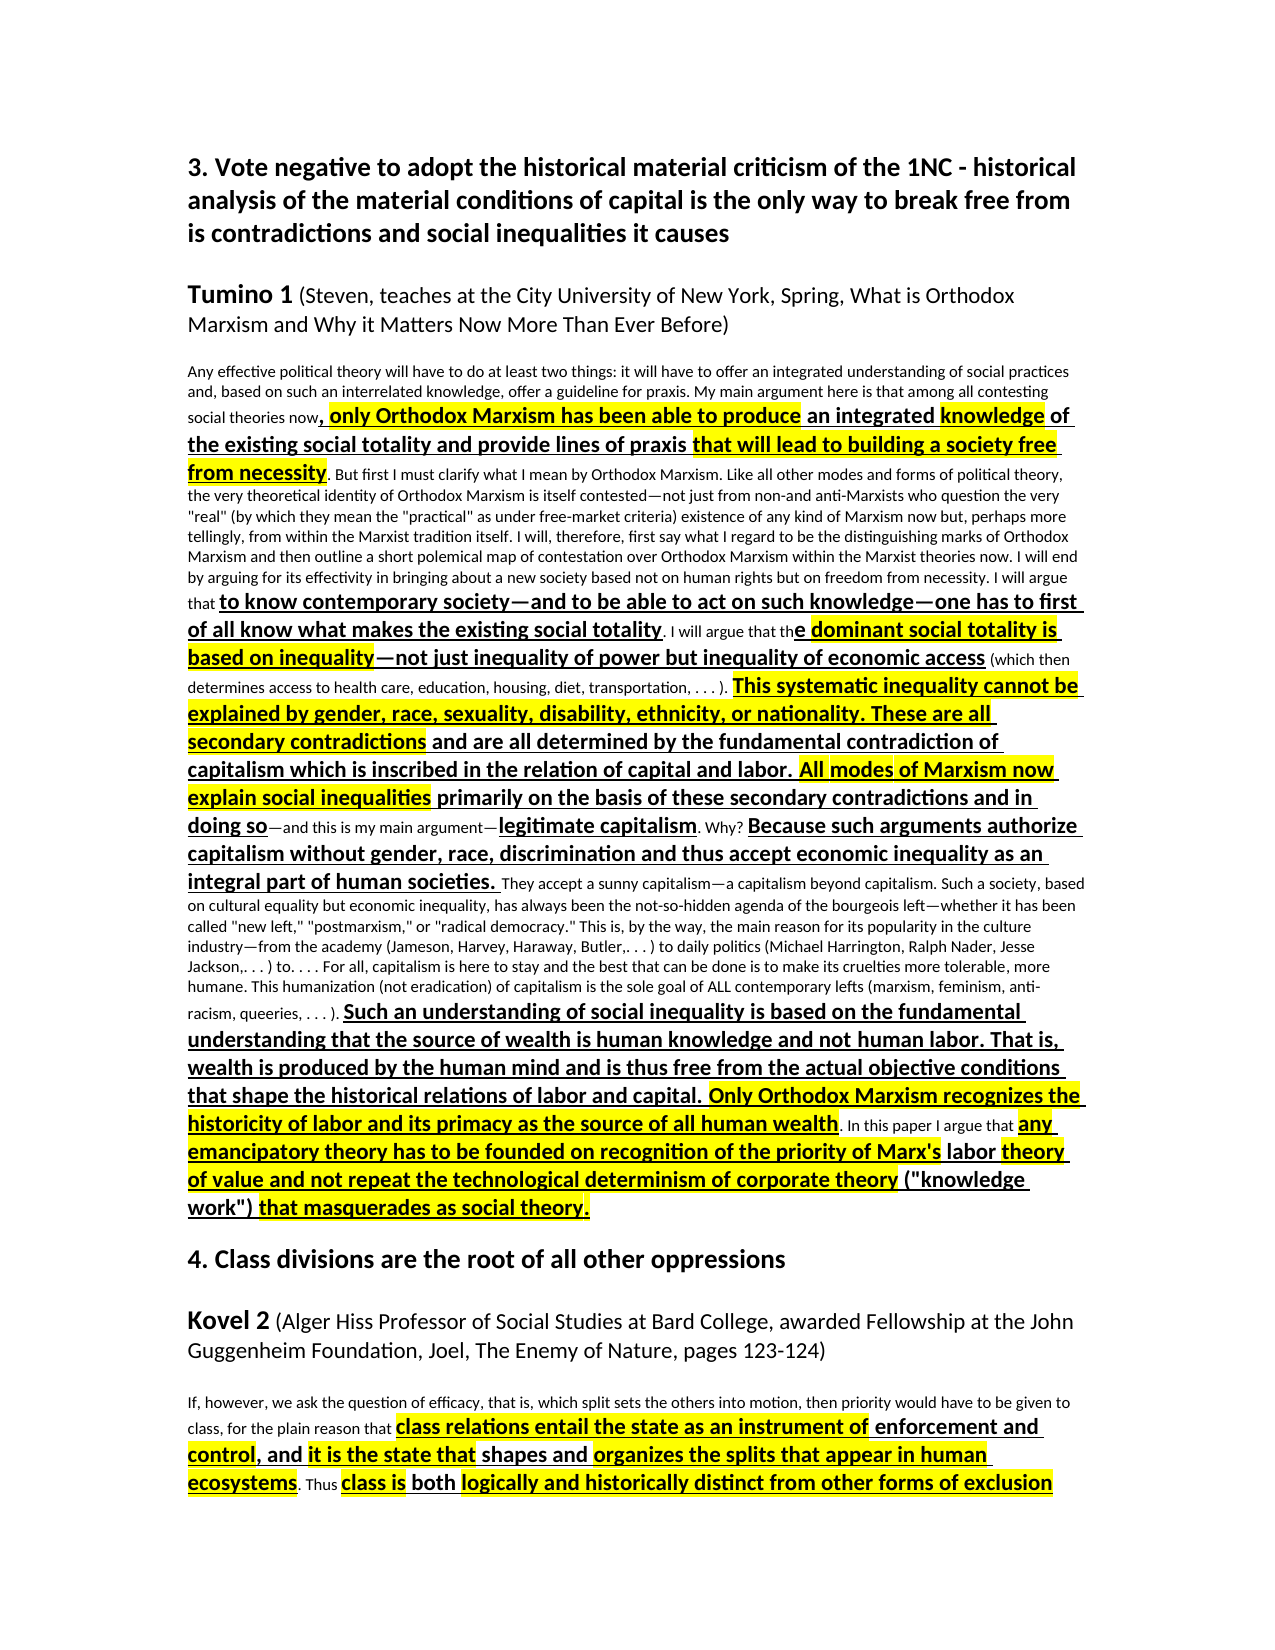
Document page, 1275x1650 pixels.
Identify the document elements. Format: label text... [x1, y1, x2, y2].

text Any effective political theory will have to do at least two things: it will have to offer an integrated understanding of social practices and, based on such an interrelated knowledge, offer a guideline for praxis. My main argument here is that among all contesting social theories now, only Orthodox Marxism has been able to produce an integrated knowledge of the existing social totality and provide lines of praxis that will lead to building a society free from necessity. But first I must clarify what I mean by Orthodox Marxism. Like all other modes and forms of political theory, the very theoretical identity of Orthodox Marxism is itself contested—not just from non-and anti-Marxists who question the very "real" (by which they mean the "practical" as under free-market criteria) existence of any kind of Marxism now but, perhaps more tellingly, from within the Marxist tradition itself. I will, therefore, first say what I regard to be the distinguishing marks of Orthodox Marxism and then outline a short polemical map of contestation over Orthodox Marxism within the Marxist theories now. I will end by arguing for its effectivity in bringing about a new society based not on human rights but on freedom from necessity. I will argue that to know contemporary society—and to be able to act on such knowledge—one has to first of all know what makes the existing social totality. I will argue that the dominant social totality is based on inequality—not just inequality of power but inequality of economic access (which then determines access to health care, education, housing, diet, transportation, . . . ). This systematic inequality cannot be explained by gender, race, sexuality, disability, ethnicity, or nationality. These are all secondary contradictions and are all determined by the fundamental contradiction of capitalism which is inscribed in the relation of capital and labor. All modes of Marxism now explain social inequalities primarily on the basis of these secondary contradictions and in doing so—and this is my main argument—legitimate capitalism. Why? Because such arguments authorize capitalism without gender, race, discrimination and thus accept economic inequality as an integral part of human societies. They accept a sunny capitalism—a capitalism beyond capitalism. Such a society, based on cultural equality but economic inequality, has always been the not-so-hidden agenda of the bourgeois left—whether it has been called "new left," "postmarxism," or "radical democracy." This is, by the way, the main reason for its popularity in the culture industry—from the academy (Jameson, Harvey, Haraway, Butler,. . . ) to daily politics (Michael Harrington, Ralph Nader, Jesse Jackson,. . . ) to. . . . For all, capitalism is here to stay and the best that can be done is to make its cruelties more tolerable, more humane. This humanization (not eradication) of capitalism is the sole goal of ALL contemporary lefts (marxism, feminism, anti-racism, queeries, . . . ). Such an understanding of social inequality is based on the fundamental understanding that the source of wealth is human knowledge and not human labor. That is, wealth is produced by the human mind and is thus free from the actual objective conditions that shape the historical relations of labor and capital. Only Orthodox Marxism recognizes the historicity of labor and its primacy as the source of all human wealth. In this paper I argue that any emancipatory theory has to be founded on recognition of the priority of Marx's labor theory of value and not repeat the technological determinism of corporate theory ("knowledge work") that masquerades as social theory. [187, 361, 1087, 1221]
subtitle 3. Vote negative to adopt the historical material criticism of the 1NC - historical analysis of the material conditions of capital is the only way to break free from is contradictions and social inequalities it causes [187, 150, 1087, 249]
text Tumino 1 (Steven, teaches at the City University of New York, Spring, What is Orthodox Marxism and Why it Matters Now More Than Ever Before) [187, 277, 1087, 338]
subtitle 4. Class divisions are the root of all other oppressions [187, 1242, 1087, 1275]
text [187, 1392, 1087, 1497]
text Kovel 2 (Alger Hiss Professor of Social Studies at Bard College, awarded Fellowship at the John Guggenheim Foundation, Joel, The Enemy of Nature, pages 123-124) [187, 1303, 1087, 1364]
